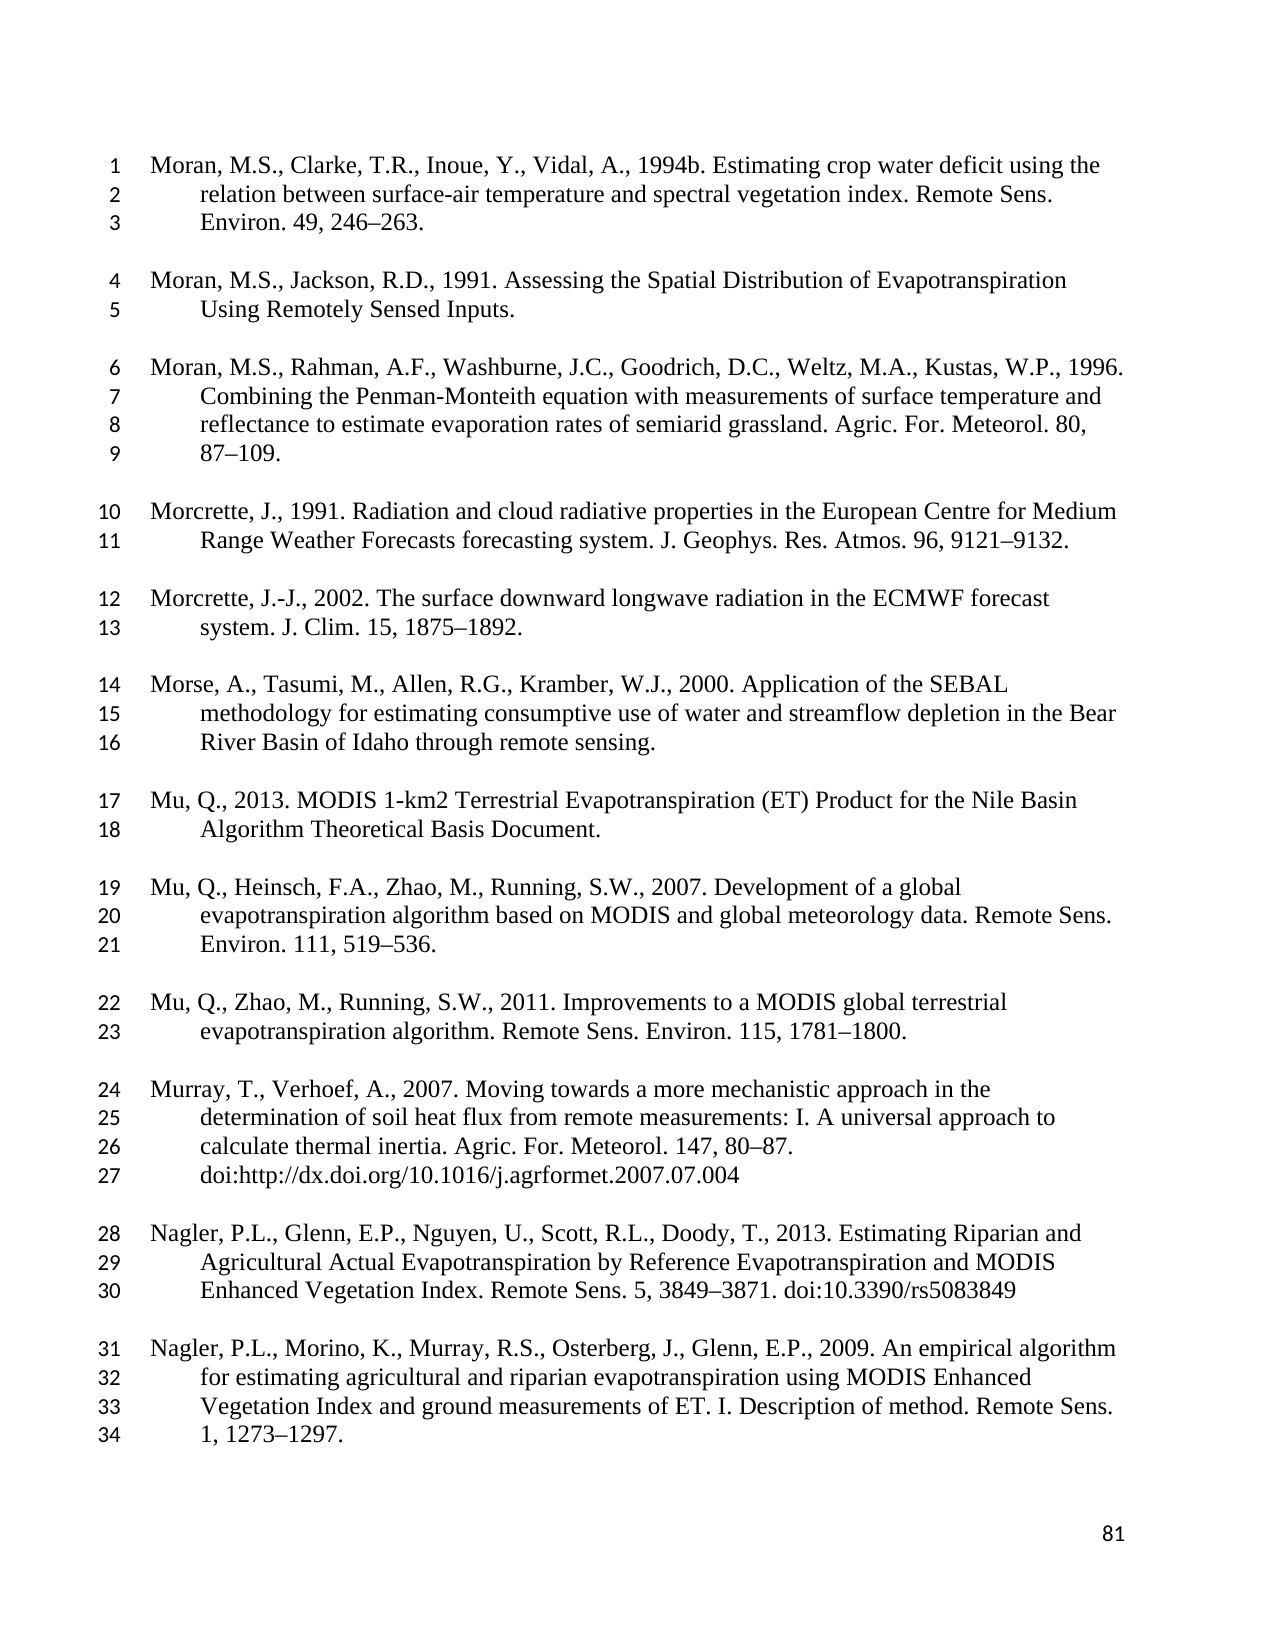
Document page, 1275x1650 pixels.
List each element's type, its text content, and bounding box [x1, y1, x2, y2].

text Mu, Q., Zhao, M., Running, S.W., 2011. Improvements to a MODIS global terrestrial evapotranspiration algorithm. Remote Sens. Environ. 115, 1781–1800. [150, 987, 1125, 1044]
text Mu, Q., Heinsch, F.A., Zhao, M., Running, S.W., 2007. Development of a global evapotranspiration algorithm based on MODIS and global meteorology data. Remote Sens. Environ. 111, 519–536. [150, 872, 1125, 958]
text Nagler, P.L., Glenn, E.P., Nguyen, U., Scott, R.L., Doody, T., 2013. Estimating Riparian and Agricultural Actual Evapotranspiration by Reference Evapotranspiration and MODIS Enhanced Vegetation Index. Remote Sens. 5, 3849–3871. doi:10.3390/rs5083849 [150, 1218, 1125, 1304]
text Mu, Q., 2013. MODIS 1-km2 Terrestrial Evapotranspiration (ET) Product for the Nile Basin Algorithm Theoretical Basis Document. [150, 785, 1125, 842]
text Moran, M.S., Jackson, R.D., 1991. Assessing the Spatial Distribution of Evapotranspiration Using Remotely Sensed Inputs. [150, 265, 1125, 323]
text Morcrette, J., 1991. Radiation and cloud radiative properties in the European Centre for Medium Range Weather Forecasts forecasting system. J. Geophys. Res. Atmos. 96, 9121–9132. [150, 496, 1125, 554]
text Moran, M.S., Rahman, A.F., Washburne, J.C., Goodrich, D.C., Weltz, M.A., Kustas, W.P., 1996. Combining the Penman-Monteith equation with measurements of surface temperature and reflectance to estimate evaporation rates of semiarid grassland. Agric. For. Meteorol. 80, 87–109. [150, 352, 1125, 467]
text Murray, T., Verhoef, A., 2007. Moving towards a more mechanistic approach in the determination of soil heat flux from remote measurements: I. A universal approach to calculate thermal inertia. Agric. For. Meteorol. 147, 80–87. doi:http://dx.doi.org/10.1016/j.agrformet.2007.07.004 [150, 1074, 1125, 1189]
text Moran, M.S., Clarke, T.R., Inoue, Y., Vidal, A., 1994b. Estimating crop water deficit using the relation between surface-air temperature and spectral vegetation index. Remote Sens. Environ. 49, 246–263. [150, 150, 1125, 236]
text Nagler, P.L., Morino, K., Murray, R.S., Osterberg, J., Glenn, E.P., 2009. An empirical algorithm for estimating agricultural and riparian evapotranspiration using MODIS Enhanced Vegetation Index and ground measurements of ET. I. Description of method. Remote Sens. 1, 1273–1297. [150, 1333, 1125, 1448]
text Morse, A., Tasumi, M., Allen, R.G., Kramber, W.J., 2000. Application of the SEBAL methodology for estimating consumptive use of water and streamflow depletion in the Bear River Basin of Idaho through remote sensing. [150, 669, 1125, 756]
text Morcrette, J.-J., 2002. The surface downward longwave radiation in the ECMWF forecast system. J. Clim. 15, 1875–1892. [150, 583, 1125, 640]
